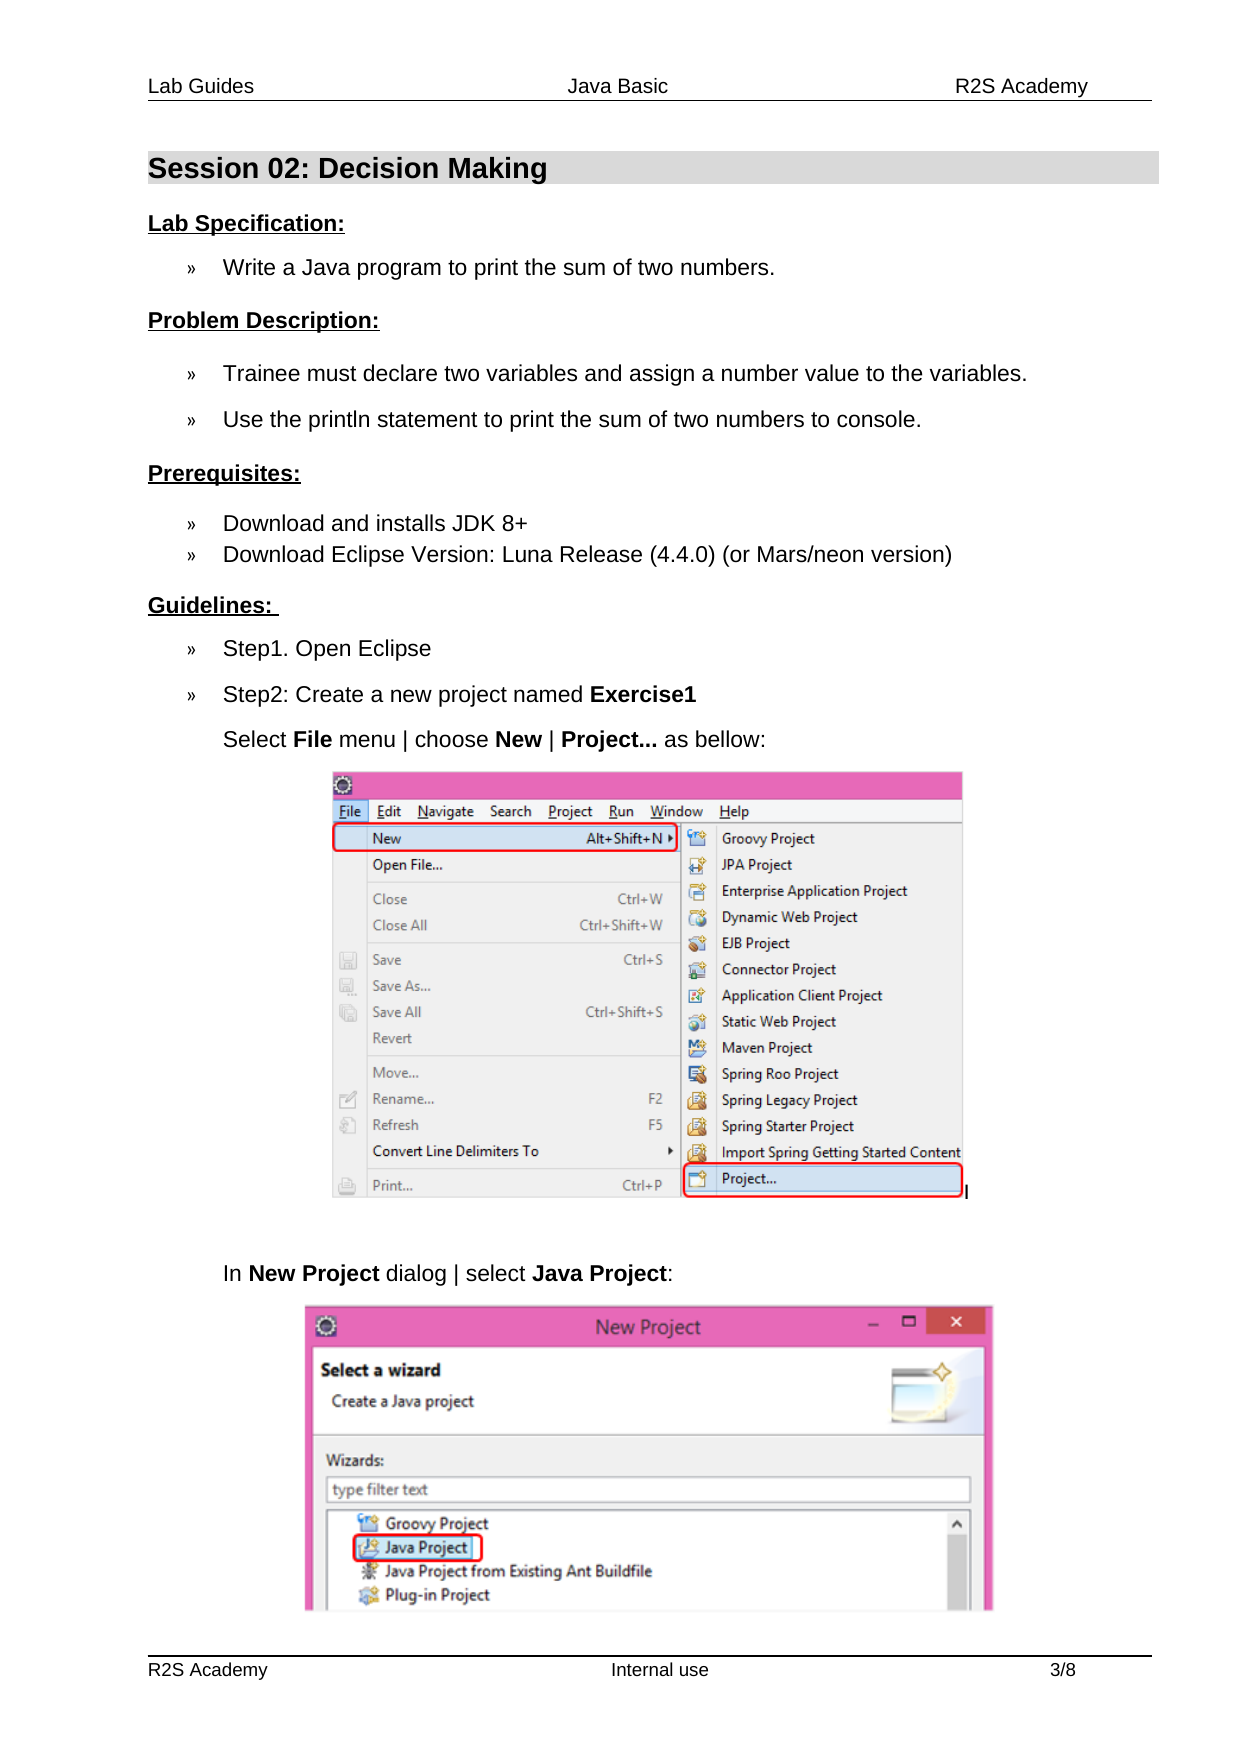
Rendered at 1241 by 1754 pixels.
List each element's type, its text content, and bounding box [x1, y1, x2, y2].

text Problem Description: [148, 307, 1152, 333]
list Download Eclipse Version: Luna Release (4.4.0) (or Mars/neon version) [185, 540, 1152, 568]
list Use the println statement to print the sum of two numbers to console. [185, 405, 1152, 433]
list Write a Java program to print the sum of two numbers. [185, 253, 1152, 281]
list Step1. Open Eclipse [185, 634, 1152, 662]
text In New Project dialog | select Java Project: [148, 1260, 1152, 1287]
list Step2: Create a new project named Exercise1 [185, 680, 1152, 708]
text Lab Specification: [148, 210, 1152, 236]
list Trainee must declare two variables and assign a number value to the variables. [185, 359, 1152, 387]
picture [304, 1304, 995, 1614]
picture [331, 770, 968, 1199]
list Download and installs JDK 8+ [185, 509, 1152, 537]
text Guidelines: [148, 592, 1152, 618]
text Select File menu | choose New | Project... as bellow: [223, 726, 1152, 753]
subtitle Session 02: Decision Making [148, 151, 1159, 184]
text Prerequisites: [148, 459, 1152, 486]
